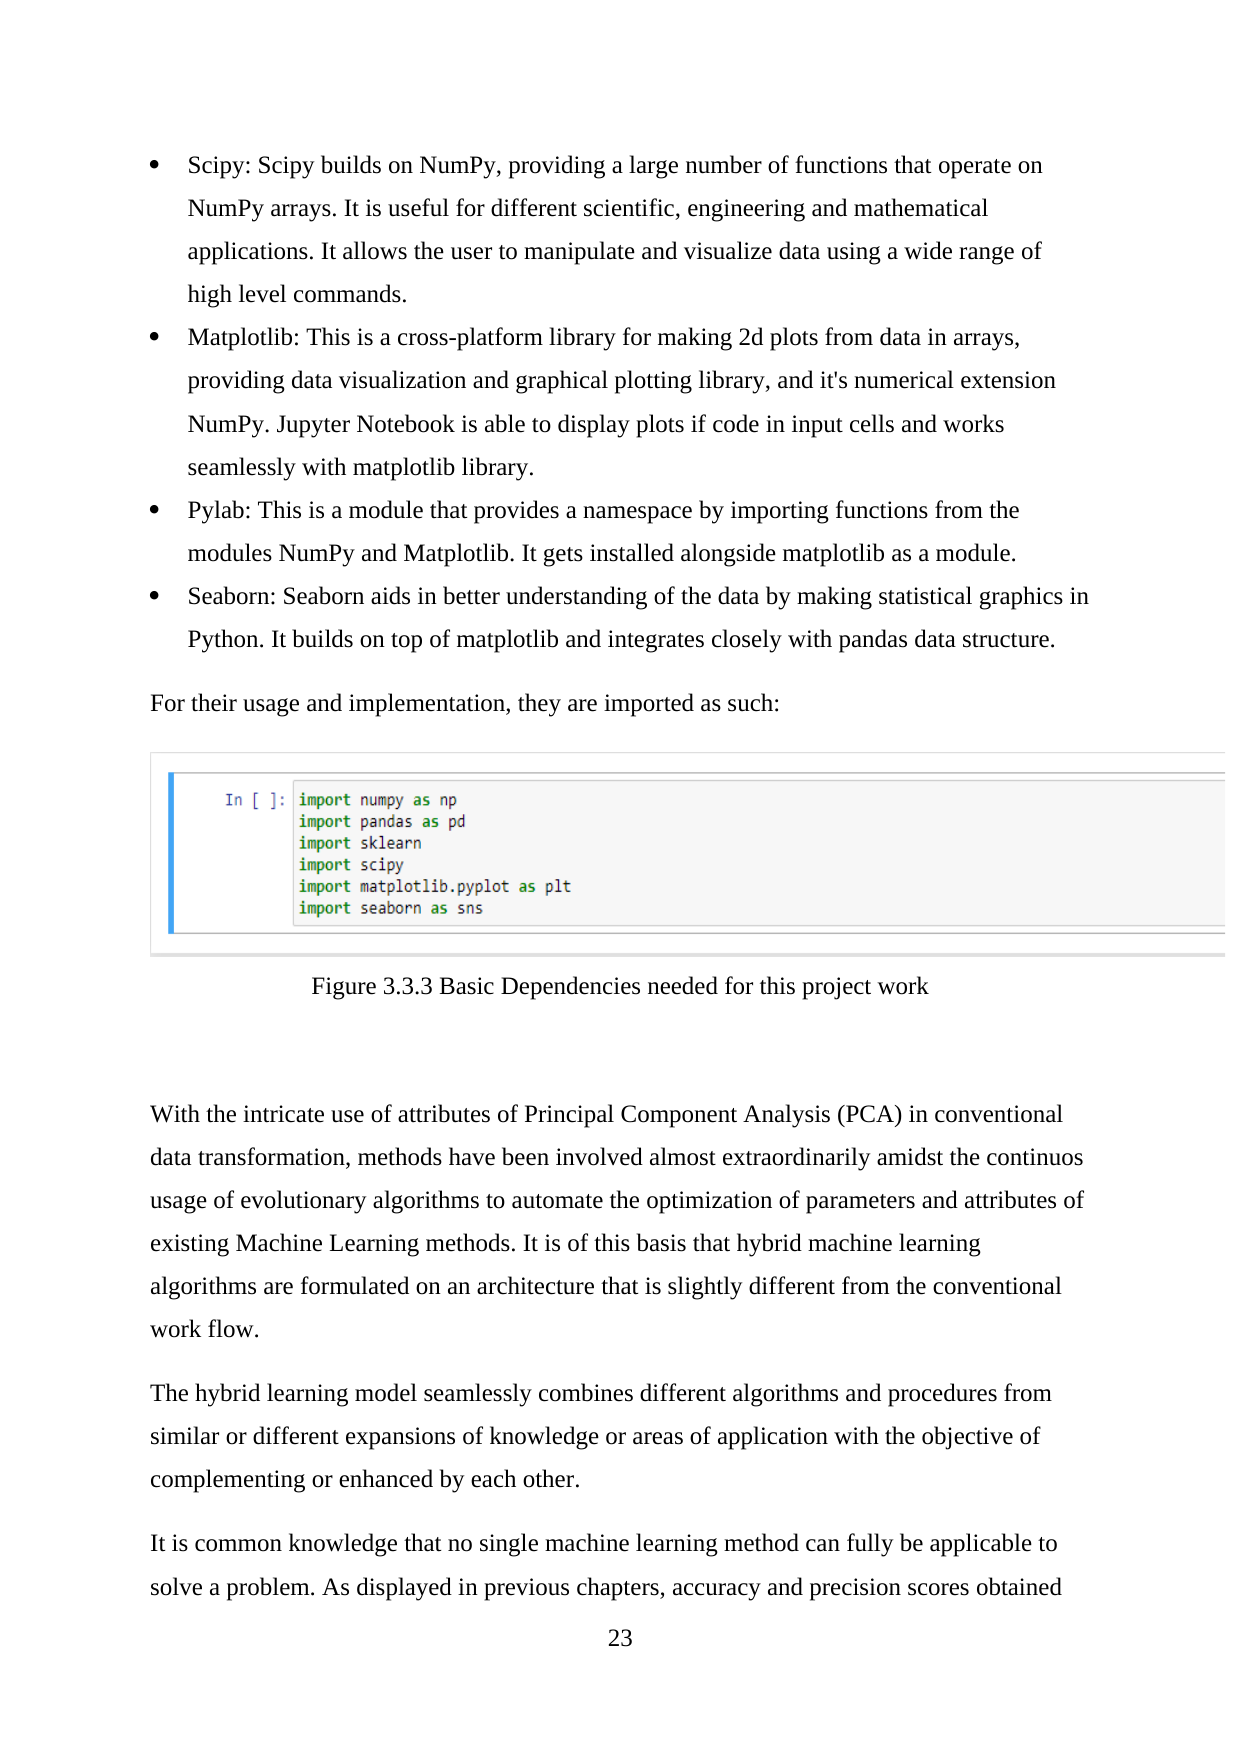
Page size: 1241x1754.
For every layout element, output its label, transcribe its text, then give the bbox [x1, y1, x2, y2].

text Figure 3.3.3 Basic Dependencies needed for this project work [150, 957, 1090, 999]
list Scipy: Scipy builds on NumPy, providing a large number of functions that operate on NumPy arrays. It is useful for different scientific, engineering and mathematical applications. It allows the user to manipulate and visualize data using a wide range of high level commands. [150, 150, 1090, 308]
list Matplotlib: This is a cross-platform library for making 2d plots from data in arrays, providing data visualization and graphical plotting library, and it's numerical extension NumPy. Jupyter Notebook is able to display plots if code in input cells and works seamlessly with matplotlib library. [150, 322, 1090, 481]
text For their usage and implementation, they are imported as such: [150, 688, 1090, 717]
picture [150, 752, 1225, 957]
list Pylab: This is a module that provides a namespace by importing functions from the modules NumPy and Matplotlib. It gets installed alongside matplotlib as a module. [150, 495, 1090, 567]
text With the intricate use of attributes of Principal Component Analysis (PCA) in conventional data transformation, methods have been involved almost extraordinarily amidst the continuos usage of evolutionary algorithms to automate the optimization of parameters and attributes of existing Machine Learning methods. It is of this basis that hybrid machine learning algorithms are formulated on an architecture that is slightly different from the conventional work flow. [150, 1099, 1090, 1343]
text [150, 1528, 1090, 1600]
text The hybrid learning model seamlessly combines different algorithms and procedures from similar or different expansions of knowledge or areas of application with the objective of complementing or enhanced by each other. [150, 1378, 1090, 1493]
list Seaborn: Seaborn aids in better understanding of the data by making statistical graphics in Python. It builds on top of matplotlib and integrates closely with pandas data structure. [150, 581, 1090, 653]
